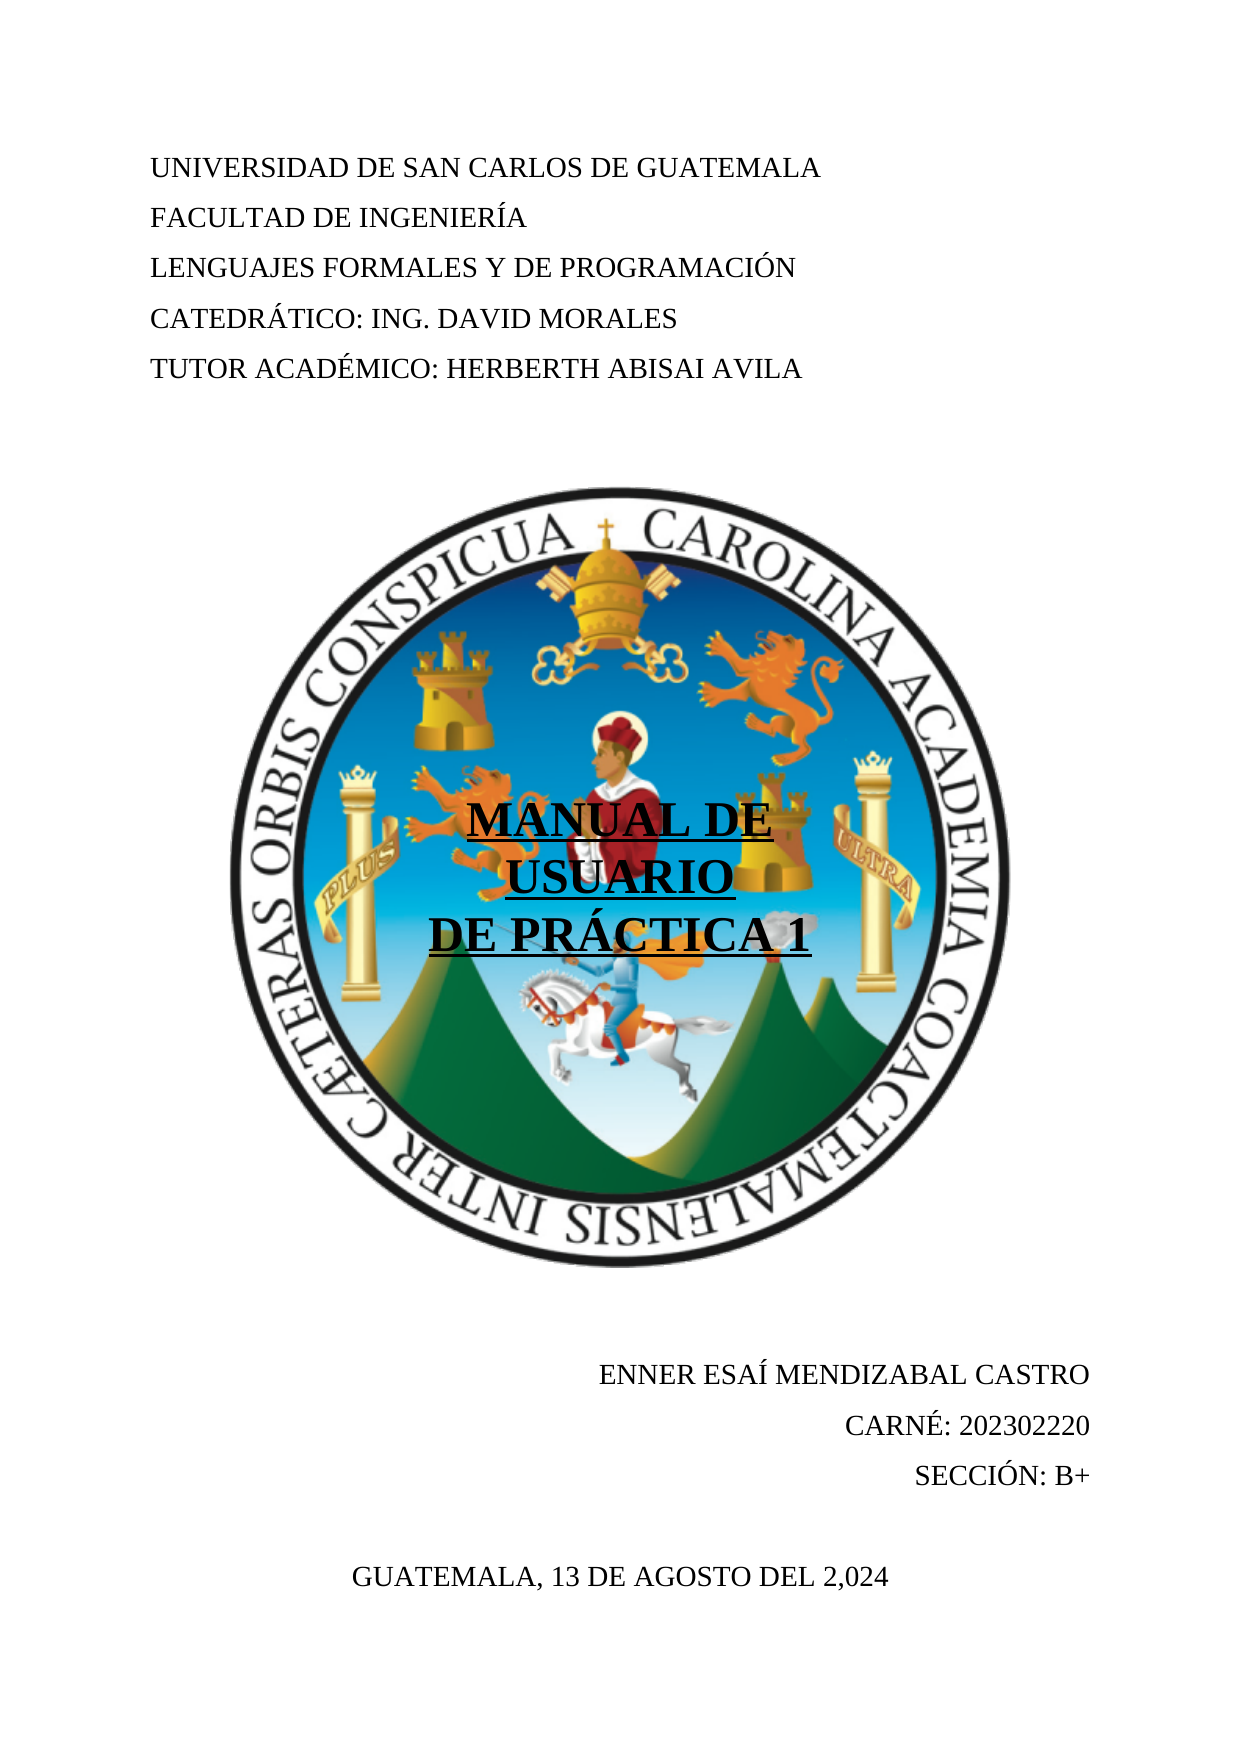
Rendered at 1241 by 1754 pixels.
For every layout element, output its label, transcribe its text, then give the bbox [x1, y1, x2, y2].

text UNIVERSIDAD DE SAN CARLOS DE GUATEMALA [150, 150, 1090, 183]
picture [229, 486, 1011, 1268]
text SECCIÓN: B+ [150, 1458, 1090, 1492]
text FACULTAD DE INGENIERÍA [150, 200, 1090, 234]
text CARNÉ: 202302220 [150, 1408, 1090, 1441]
text CATEDRÁTICO: ING. DAVID MORALES [150, 301, 1090, 334]
text GUATEMALA, 13 DE AGOSTO DEL 2,024 [150, 1559, 1090, 1592]
text ENNER ESAÍ MENDIZABAL CASTRO [150, 1357, 1090, 1391]
text LENGUAJES FORMALES Y DE PROGRAMACIÓN [150, 251, 1090, 284]
text TUTOR ACADÉMICO: HERBERTH ABISAI AVILA [150, 351, 1090, 385]
